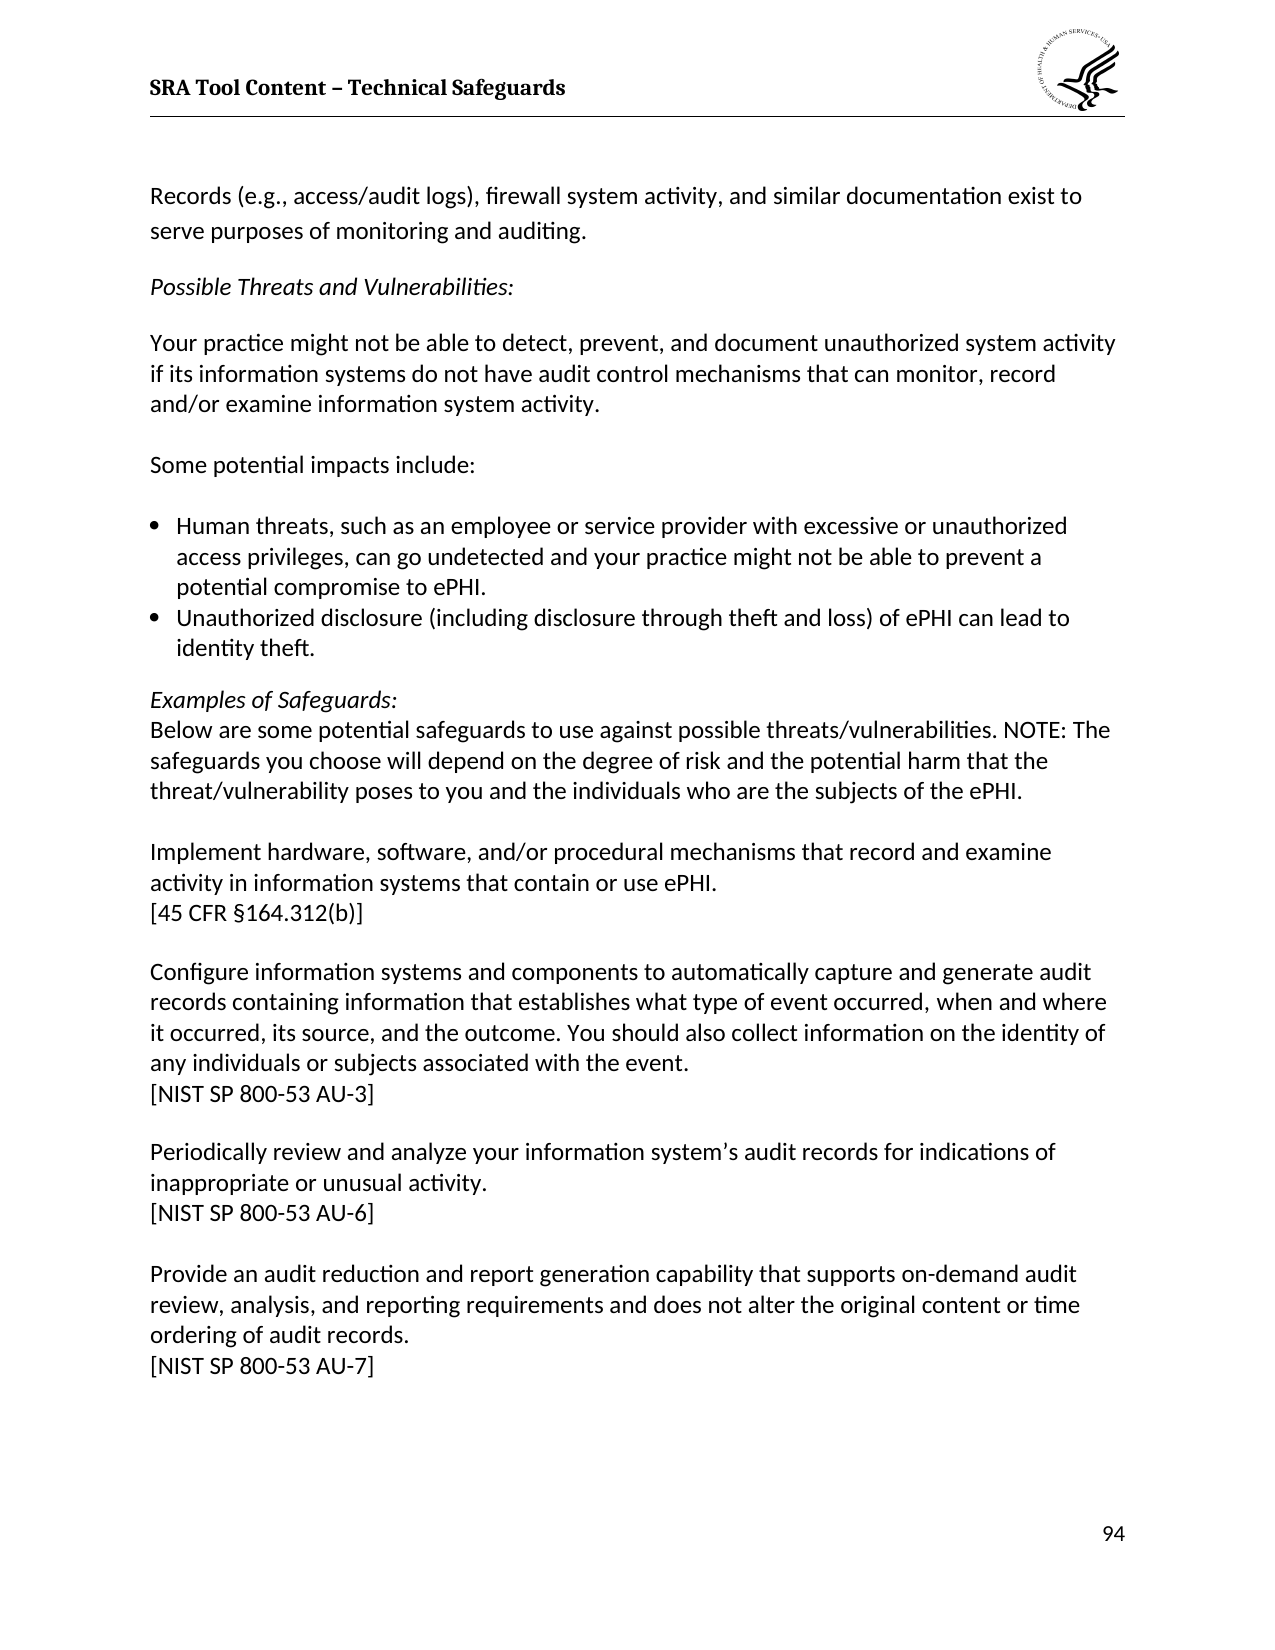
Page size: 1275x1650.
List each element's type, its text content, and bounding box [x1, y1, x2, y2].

text Periodically review and analyze your information system’s audit records for indications of inappropriate or unusual activity. [150, 1137, 1125, 1198]
picture [1037, 29, 1119, 111]
text Provide an audit reduction and report generation capability that supports on-demand audit review, analysis, and reporting requirements and does not alter the original content or time ordering of audit records. [150, 1259, 1125, 1350]
text Your practice might not be able to detect, prevent, and document unauthorized system activity if its information systems do not have audit control mechanisms that can monitor, record and/or examine information system activity. [150, 327, 1125, 419]
text Records (e.g., access/audit logs), firewall system activity, and similar documentation exist to serve purposes of monitoring and auditing. [150, 181, 1125, 246]
text [NIST SP 800-53 AU-7] [150, 1350, 1125, 1381]
text [NIST SP 800-53 AU-3] [150, 1078, 1125, 1137]
list Unauthorized disclosure (including disclosure through theft and loss) of ePHI can lead to identity theft. [150, 602, 1125, 663]
list Human threats, such as an employee or service provider with excessive or unauthorized access privileges, can go undetected and your practice might not be able to prevent a potential compromise to ePHI. [150, 510, 1125, 602]
text Some potential impacts include: [150, 449, 1125, 480]
text Below are some potential safeguards to use against possible threats/vulnerabilities. NOTE: The safeguards you choose will depend on the degree of risk and the potential harm that the threat/vulnerability poses to you and the individuals who are the subjects of the ePHI. [150, 714, 1125, 806]
text [45 CFR §164.312(b)] [150, 897, 1125, 956]
text Implement hardware, software, and/or procedural mechanisms that record and examine activity in information systems that contain or use ePHI. [150, 836, 1125, 897]
text Configure information systems and components to automatically capture and generate audit records containing information that establishes what type of event occurred, when and where it occurred, its source, and the outcome. You should also collect information on the identity of any individuals or subjects associated with the event. [150, 956, 1125, 1078]
text Examples of Safeguards: [150, 684, 1125, 714]
text [NIST SP 800-53 AU-6] [150, 1198, 1125, 1228]
text Possible Threats and Vulnerabilities: [150, 271, 1125, 302]
